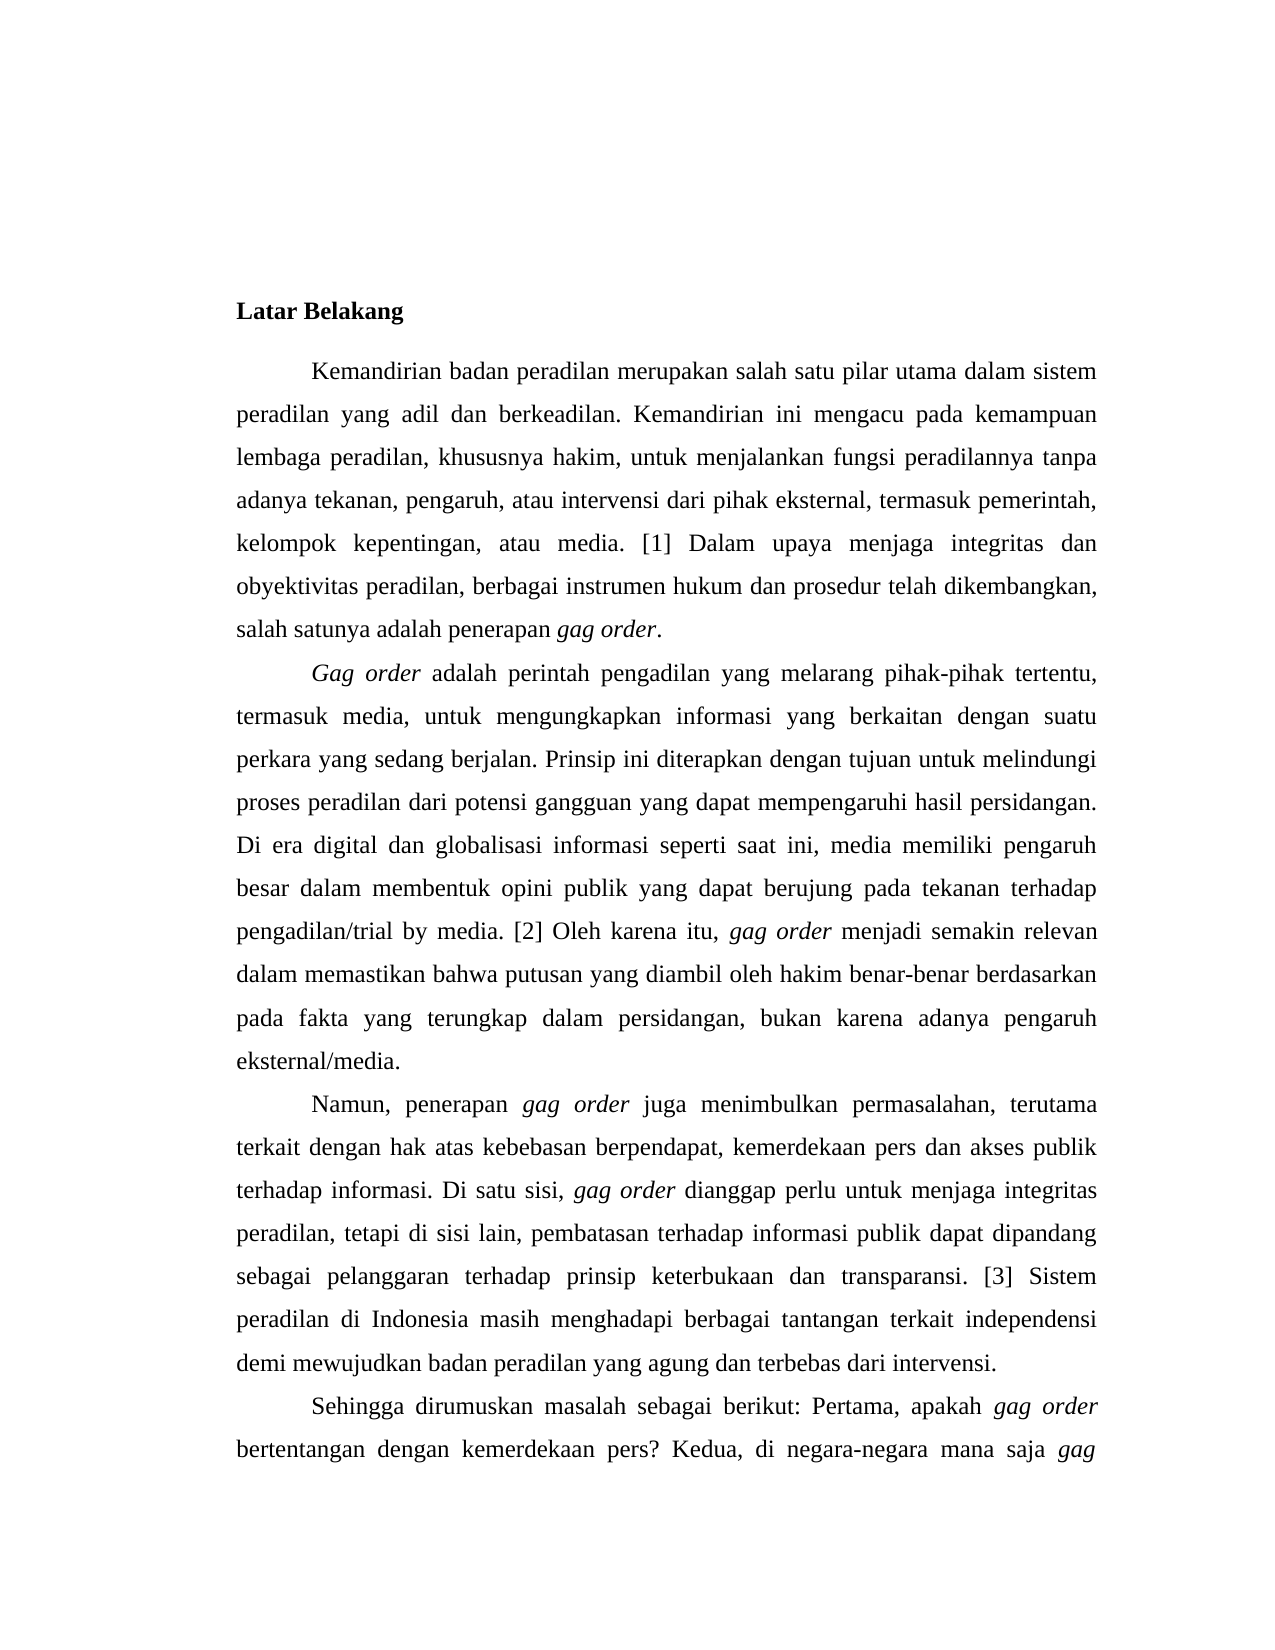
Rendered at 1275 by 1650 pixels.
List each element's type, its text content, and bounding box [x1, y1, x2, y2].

text Kemandirian badan peradilan merupakan salah satu pilar utama dalam sistem peradilan yang adil dan berkeadilan. Kemandirian ini mengacu pada kemampuan lembaga peradilan, khususnya hakim, untuk menjalankan fungsi peradilannya tanpa adanya tekanan, pengaruh, atau intervensi dari pihak eksternal, termasuk pemerintah, kelompok kepentingan, atau media. [1] Dalam upaya menjaga integritas dan obyektivitas peradilan, berbagai instrumen hukum dan prosedur telah dikembangkan, salah satunya adalah penerapan gag order. [236, 356, 1098, 643]
text Latar Belakang [236, 296, 1098, 325]
text Gag order adalah perintah pengadilan yang melarang pihak-pihak tertentu, termasuk media, untuk mengungkapkan informasi yang berkaitan dengan suatu perkara yang sedang berjalan. Prinsip ini diterapkan dengan tujuan untuk melindungi proses peradilan dari potensi gangguan yang dapat mempengaruhi hasil persidangan. Di era digital dan globalisasi informasi seperti saat ini, media memiliki pengaruh besar dalam membentuk opini publik yang dapat berujung pada tekanan terhadap pengadilan/trial by media. [2] Oleh karena itu, gag order menjadi semakin relevan dalam memastikan bahwa putusan yang diambil oleh hakim benar-benar berdasarkan pada fakta yang terungkap dalam persidangan, bukan karena adanya pengaruh eksternal/media. [236, 658, 1098, 1074]
text Namun, penerapan gag order juga menimbulkan permasalahan, terutama terkait dengan hak atas kebebasan berpendapat, kemerdekaan pers dan akses publik terhadap informasi. Di satu sisi, gag order dianggap perlu untuk menjaga integritas peradilan, tetapi di sisi lain, pembatasan terhadap informasi publik dapat dipandang sebagai pelanggaran terhadap prinsip keterbukaan dan transparansi. [3] Sistem peradilan di Indonesia masih menghadapi berbagai tantangan terkait independensi demi mewujudkan badan peradilan yang agung dan terbebas dari intervensi. [236, 1089, 1098, 1376]
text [236, 1391, 1098, 1463]
